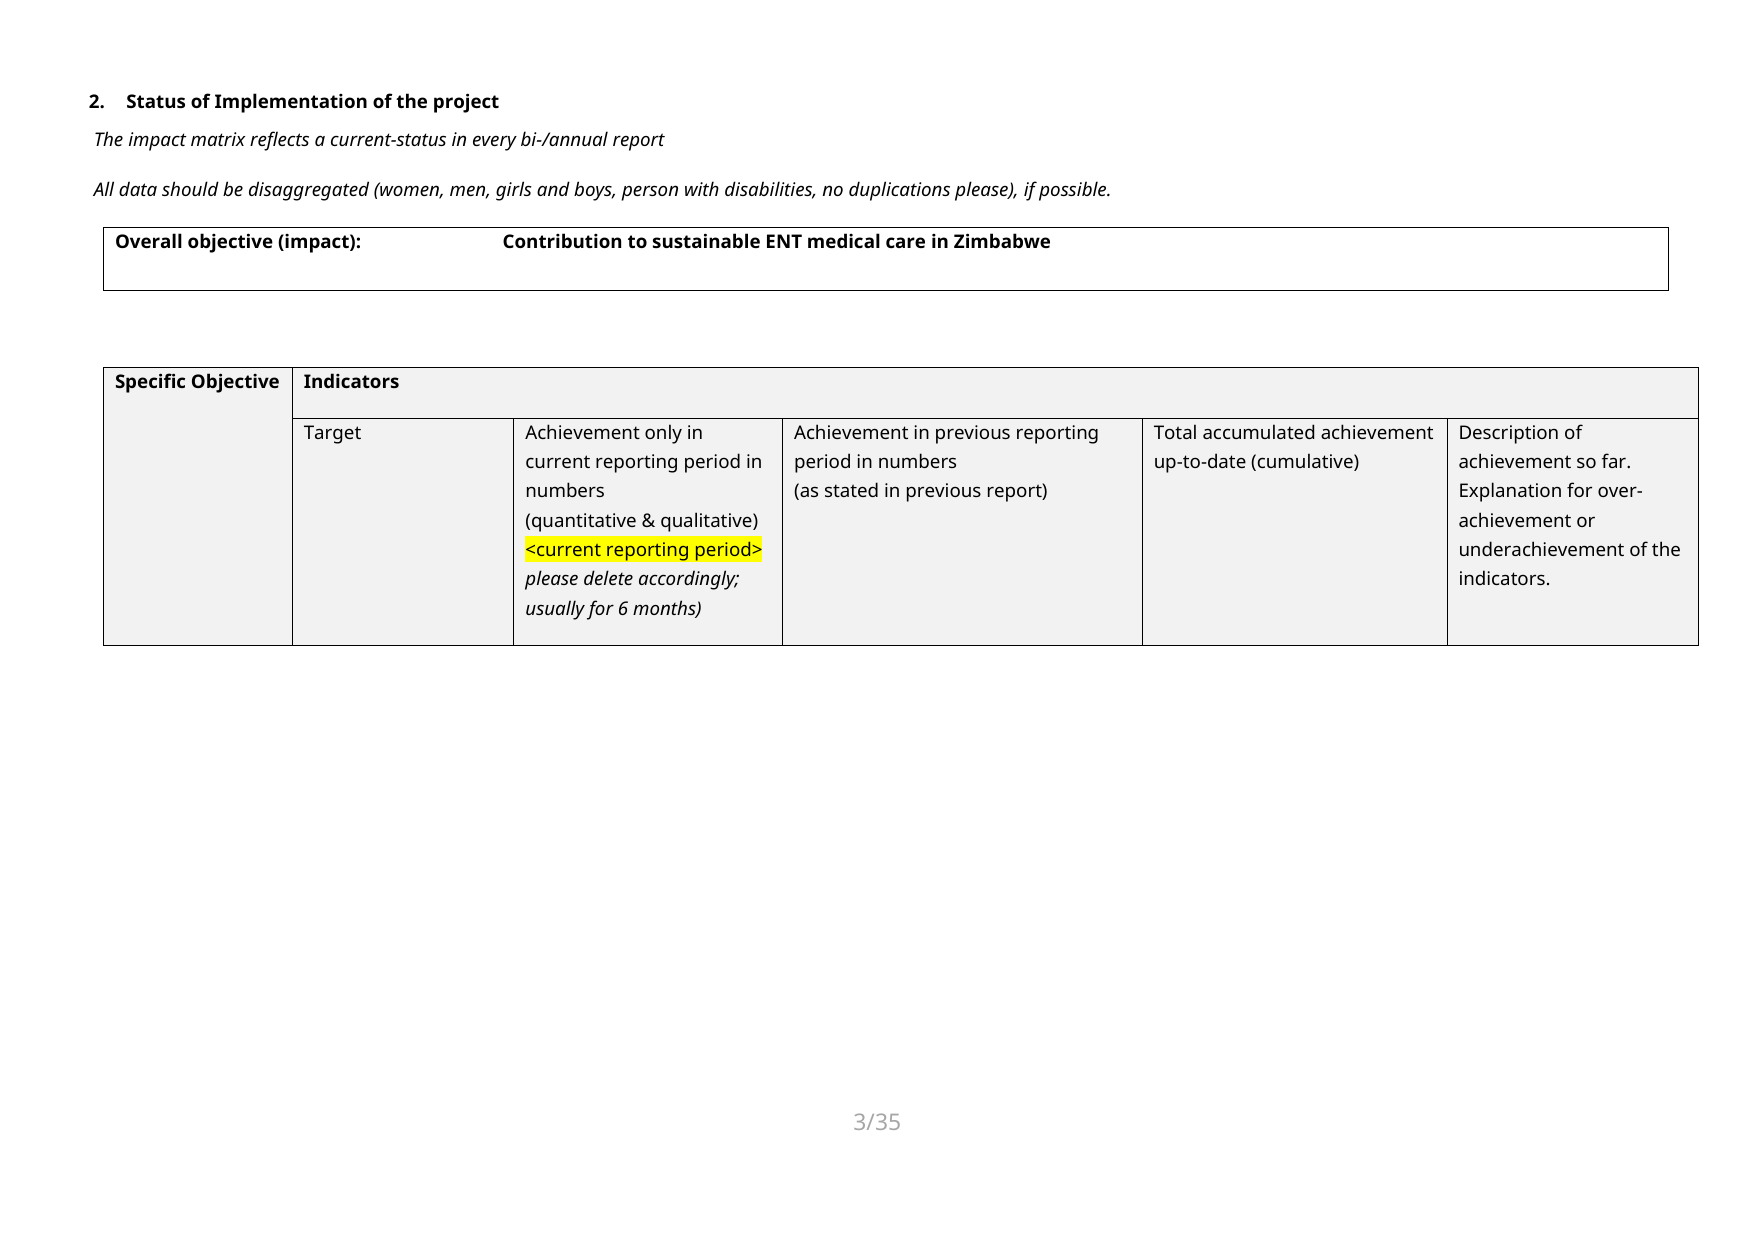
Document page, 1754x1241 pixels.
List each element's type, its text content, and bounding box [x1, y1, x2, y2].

table_cell Target [293, 419, 513, 645]
table_header Specific Objective [104, 368, 292, 645]
table_header Indicators [293, 368, 1698, 418]
table_cell Description of achievement so far. Explanation for over-achievement or underachievement of the indicators. [1448, 419, 1698, 645]
text The impact matrix reflects a current-status in every bi-/annual report [89, 127, 1665, 152]
table_header Overall objective (impact): Contribution to sustainable ENT medical care in Zimbabwe [104, 228, 1668, 290]
list Status of Implementation of the project [89, 89, 1665, 114]
table_cell Total accumulated achievement up-to-date (cumulative) [1143, 419, 1447, 645]
table_cell Achievement in previous reporting period in numbers (as stated in previous report) [783, 419, 1142, 645]
table_cell Achievement only in current reporting period in numbers (quantitative & qualitative) <current reporting period> please delete accordingly; usually for 6 months) [514, 419, 782, 645]
text All data should be disaggregated (women, men, girls and boys, person with disabilities, no duplications please), if possible. [89, 177, 1665, 202]
